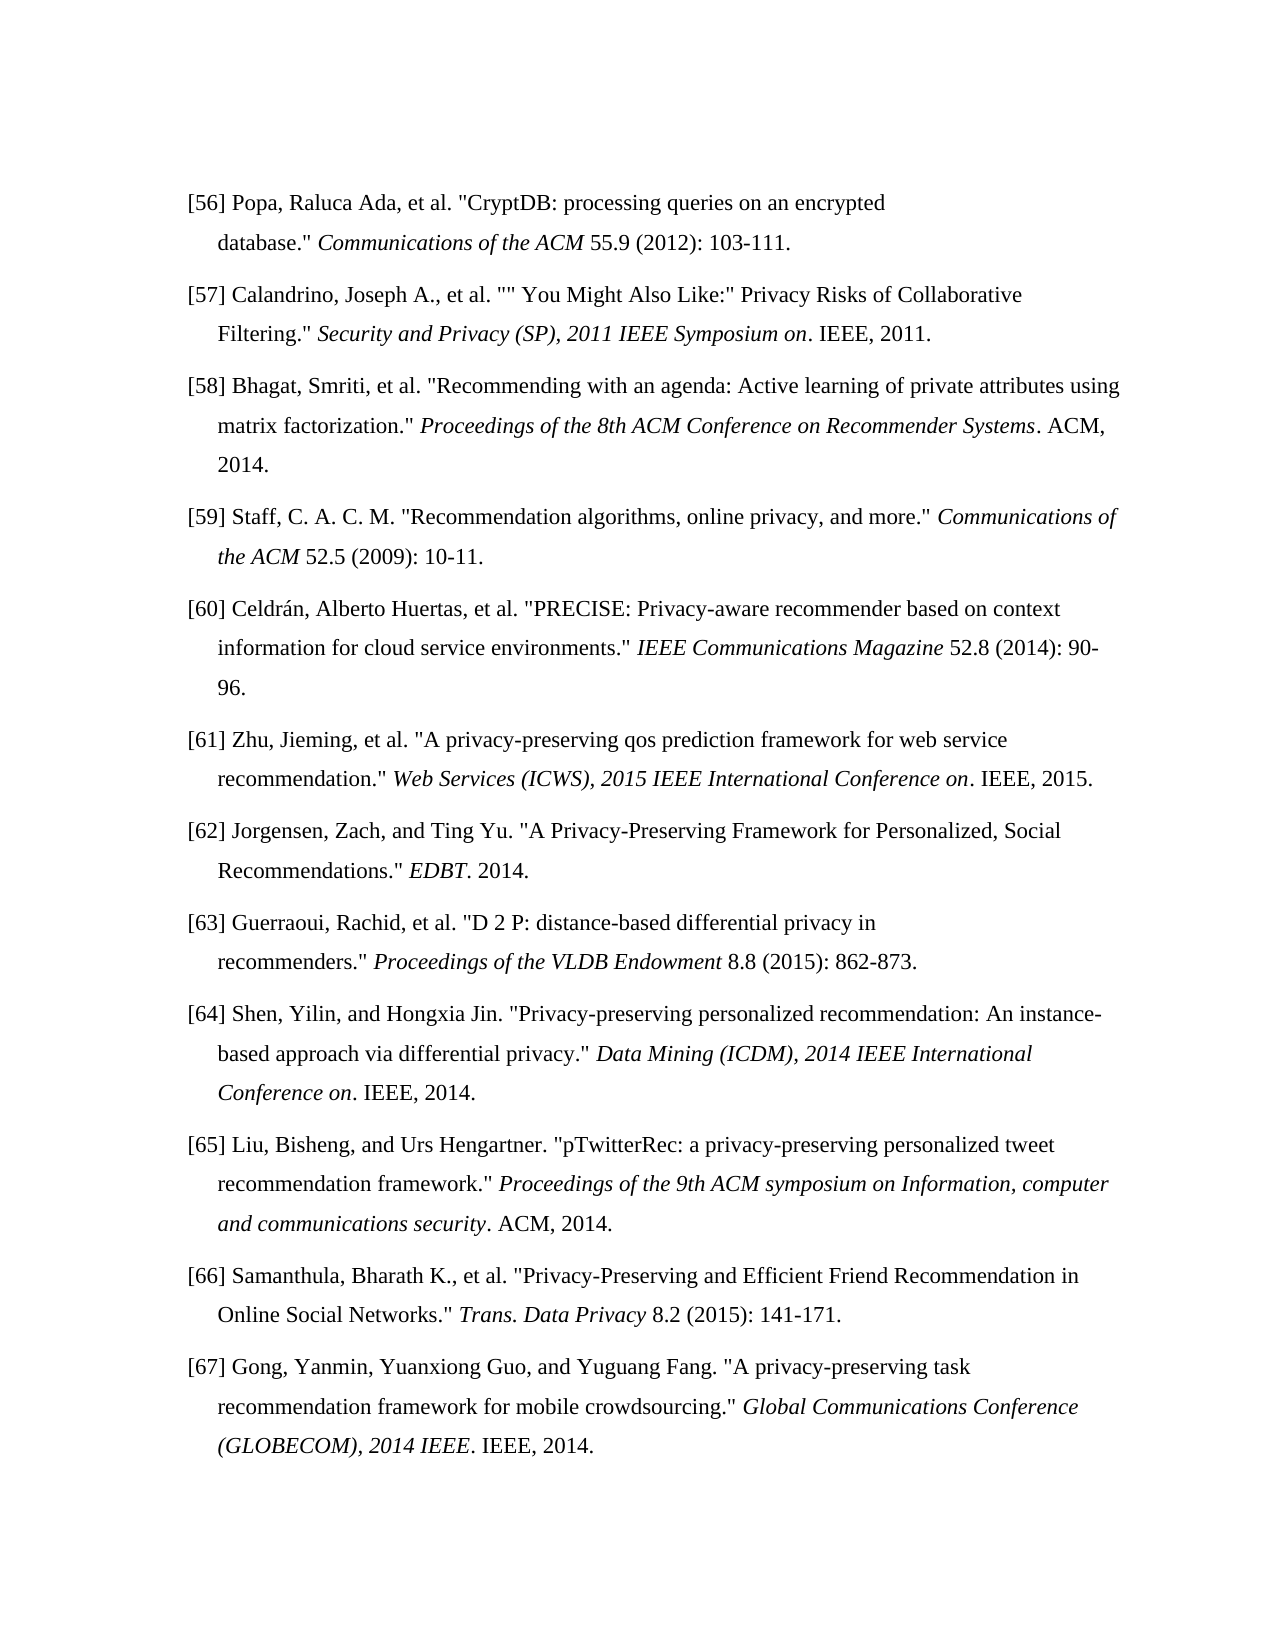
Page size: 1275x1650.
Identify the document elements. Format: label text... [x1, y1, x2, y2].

text [63] Guerraoui, Rachid, et al. "D 2 P: distance-based differential privacy in recommenders." Proceedings of the VLDB Endowment 8.8 (2015): 862-873. [187, 909, 1125, 974]
text [64] Shen, Yilin, and Hongxia Jin. "Privacy-preserving personalized recommendation: An instance-based approach via differential privacy." Data Mining (ICDM), 2014 IEEE International Conference on. IEEE, 2014. [187, 1000, 1125, 1105]
text [59] Staff, C. A. C. M. "Recommendation algorithms, online privacy, and more." Communications of the ACM 52.5 (2009): 10-11. [187, 503, 1125, 569]
text [56] Popa, Raluca Ada, et al. "CryptDB: processing queries on an encrypted database." Communications of the ACM 55.9 (2012): 103-111. [187, 189, 1125, 255]
text [65] Liu, Bisheng, and Urs Hengartner. "pTwitterRec: a privacy-preserving personalized tweet recommendation framework." Proceedings of the 9th ACM symposium on Information, computer and communications security. ACM, 2014. [187, 1131, 1125, 1236]
text [67] Gong, Yanmin, Yuanxiong Guo, and Yuguang Fang. "A privacy-preserving task recommendation framework for mobile crowdsourcing." Global Communications Conference (GLOBECOM), 2014 IEEE. IEEE, 2014. [187, 1353, 1125, 1459]
text [58] Bhagat, Smriti, et al. "Recommending with an agenda: Active learning of private attributes using matrix factorization." Proceedings of the 8th ACM Conference on Recommender Systems. ACM, 2014. [187, 372, 1125, 478]
text [66] Samanthula, Bharath K., et al. "Privacy-Preserving and Efficient Friend Recommendation in Online Social Networks." Trans. Data Privacy 8.2 (2015): 141-171. [187, 1262, 1125, 1328]
text [60] Celdrán, Alberto Huertas, et al. "PRECISE: Privacy-aware recommender based on context information for cloud service environments." IEEE Communications Magazine 52.8 (2014): 90-96. [187, 595, 1125, 700]
text [61] Zhu, Jieming, et al. "A privacy-preserving qos prediction framework for web service recommendation." Web Services (ICWS), 2015 IEEE International Conference on. IEEE, 2015. [187, 726, 1125, 792]
text [57] Calandrino, Joseph A., et al. "" You Might Also Like:" Privacy Risks of Collaborative Filtering." Security and Privacy (SP), 2011 IEEE Symposium on. IEEE, 2011. [187, 281, 1125, 347]
text [62] Jorgensen, Zach, and Ting Yu. "A Privacy-Preserving Framework for Personalized, Social Recommendations." EDBT. 2014. [187, 817, 1125, 883]
